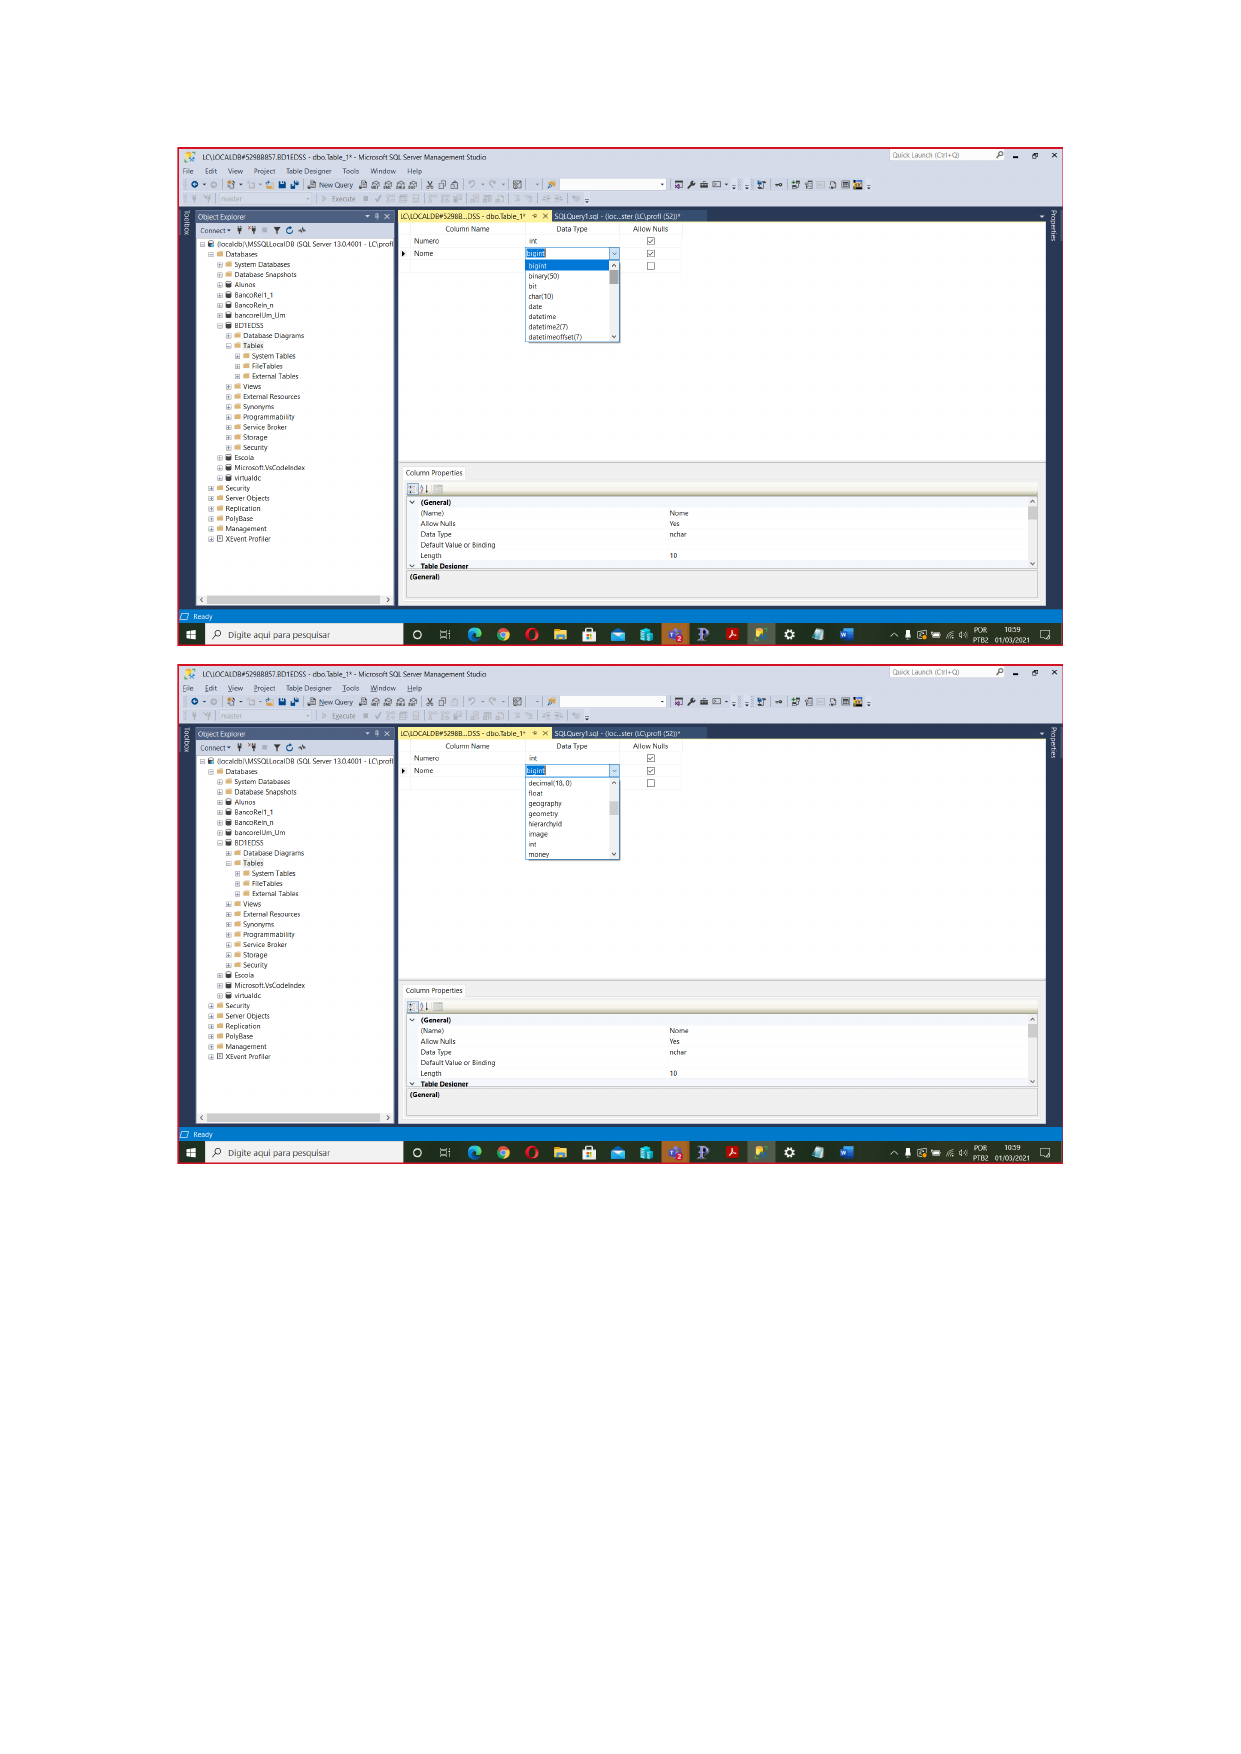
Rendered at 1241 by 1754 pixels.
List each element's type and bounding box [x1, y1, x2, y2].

picture [177, 147, 1063, 646]
picture [177, 664, 1063, 1164]
